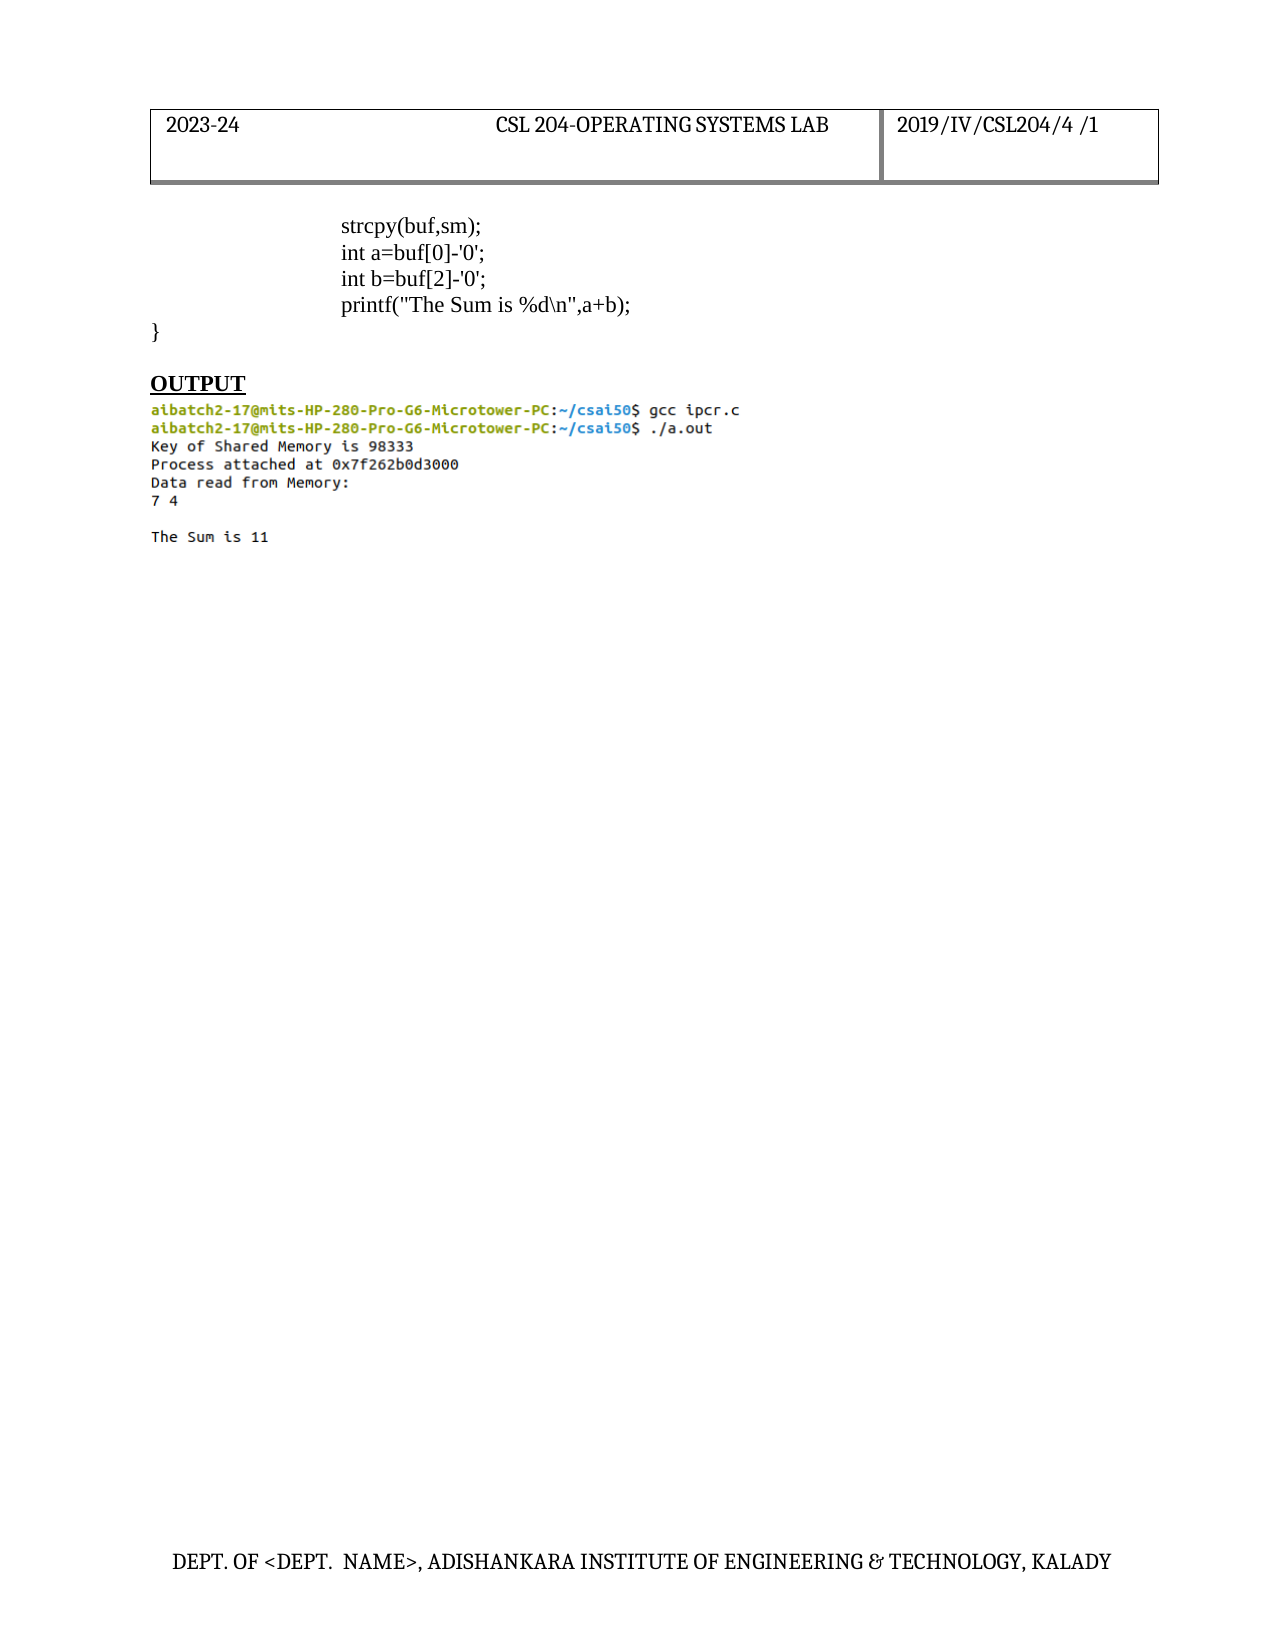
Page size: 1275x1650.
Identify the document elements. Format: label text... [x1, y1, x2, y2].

text int a=buf[0]-'0'; [341, 239, 1134, 265]
text printf("The Sum is %d\n",a+b); [341, 291, 1134, 318]
text OUTPUT [150, 371, 1134, 397]
text } [150, 318, 1134, 344]
text strcpy(buf,sm); [341, 212, 1134, 239]
picture [150, 396, 825, 548]
text int b=buf[2]-'0'; [341, 265, 1134, 291]
